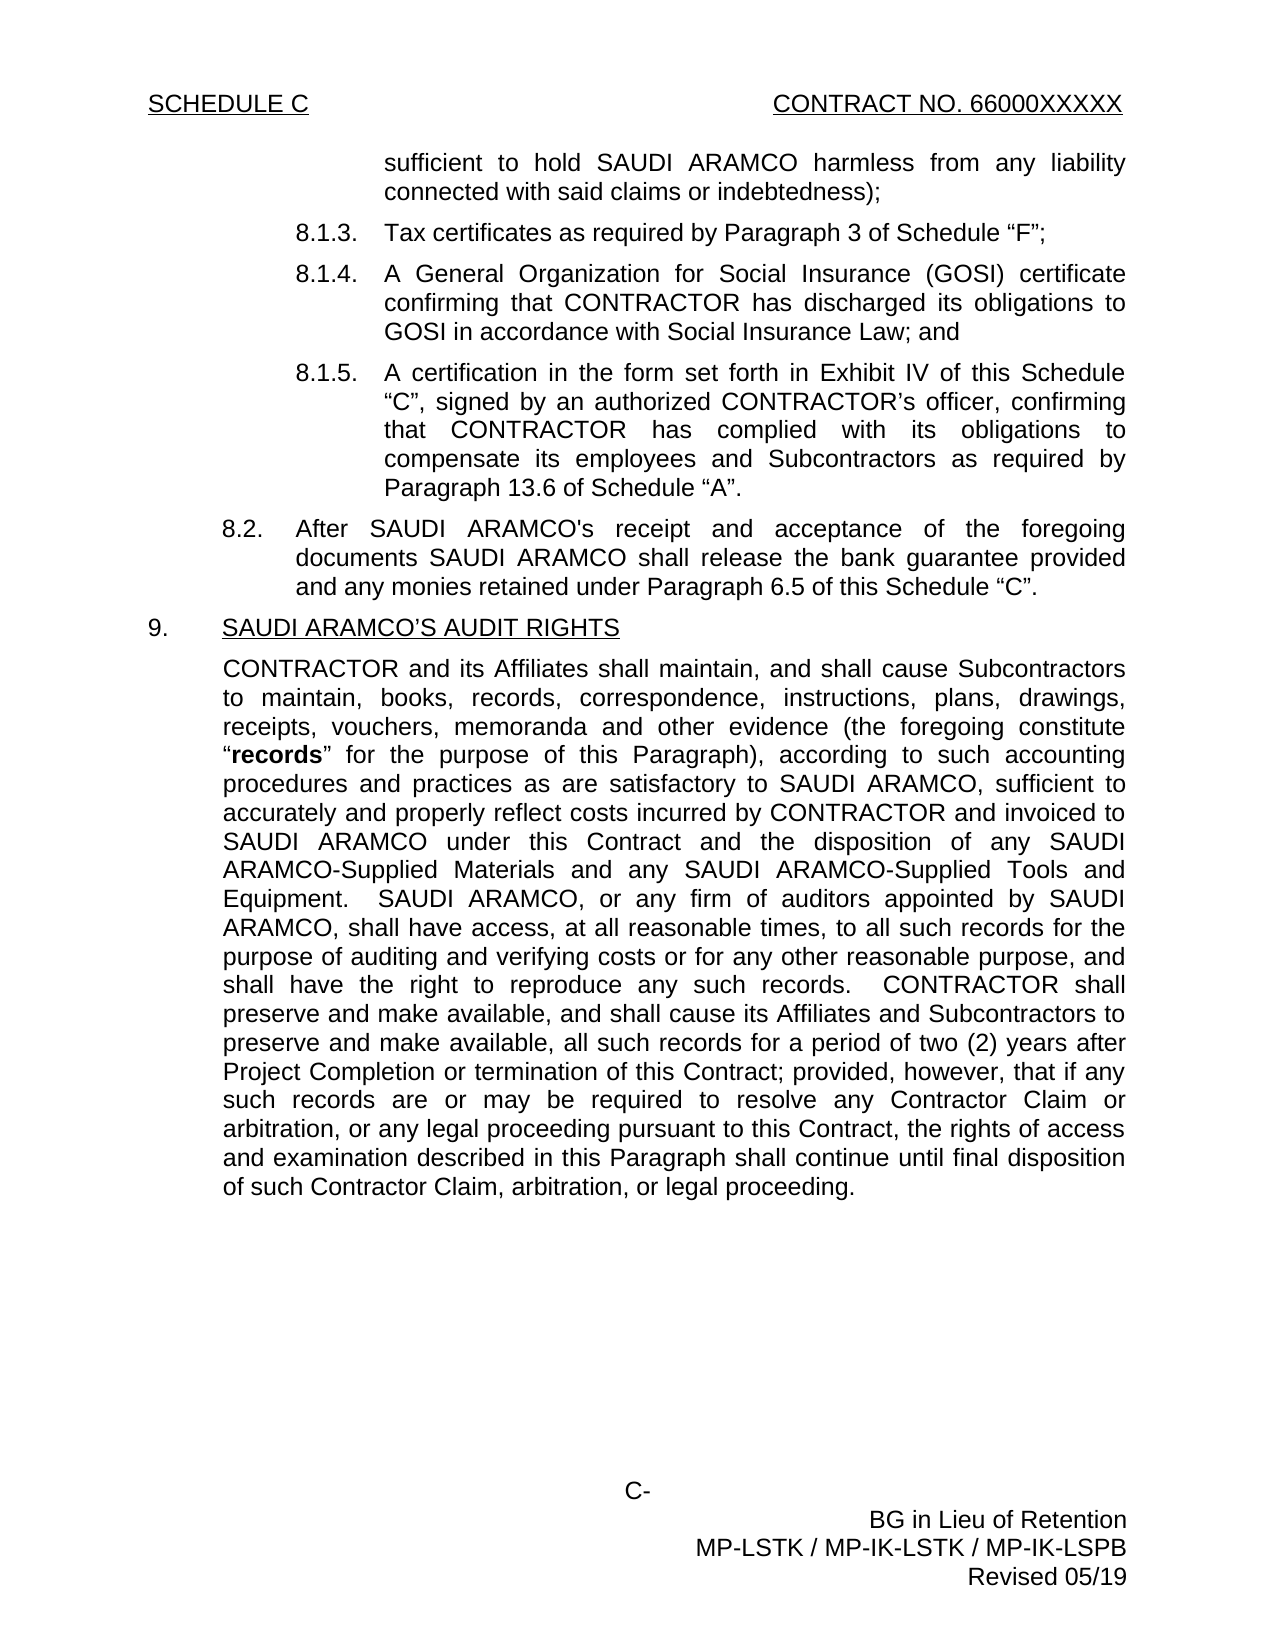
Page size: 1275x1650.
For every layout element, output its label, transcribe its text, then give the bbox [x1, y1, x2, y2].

list After SAUDI ARAMCO's receipt and acceptance of the foregoing documents SAUDI ARAMCO shall release the bank guarantee provided and any monies retained under Paragraph 6.5 of this Schedule “C”. [222, 514, 1127, 600]
list SAUDI ARAMCO’S AUDIT RIGHTS [148, 613, 1127, 641]
list Tax certificates as required by Paragraph 3 of Schedule “F”; [295, 218, 1127, 246]
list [295, 148, 1127, 205]
list A General Organization for Social Insurance (GOSI) certificate confirming that CONTRACTOR has discharged its obligations to GOSI in accordance with Social Insurance Law; and [295, 259, 1127, 345]
list A certification in the form set forth in Exhibit IV of this Schedule “C”, signed by an authorized CONTRACTOR’s officer, confirming that CONTRACTOR has complied with its obligations to compensate its employees and Subcontractors as required by Paragraph 13.6 of Schedule “A”. [295, 358, 1127, 501]
text CONTRACTOR and its Affiliates shall maintain, and shall cause Subcontractors to maintain, books, records, correspondence, instructions, plans, drawings, receipts, vouchers, memoranda and other evidence (the foregoing constitute “records” for the purpose of this Paragraph), according to such accounting procedures and practices as are satisfactory to SAUDI ARAMCO, sufficient to accurately and properly reflect costs incurred by CONTRACTOR and invoiced to SAUDI ARAMCO under this Contract and the disposition of any SAUDI ARAMCO-Supplied Materials and any SAUDI ARAMCO-Supplied Tools and Equipment. SAUDI ARAMCO, or any firm of auditors appointed by SAUDI ARAMCO, shall have access, at all reasonable times, to all such records for the purpose of auditing and verifying costs or for any other reasonable purpose, and shall have the right to reproduce any such records. CONTRACTOR shall preserve and make available, and shall cause its Affiliates and Subcontractors to preserve and make available, all such records for a period of two (2) years after Project Completion or termination of this Contract; provided, however, that if any such records are or may be required to resolve any Contractor Claim or arbitration, or any legal proceeding pursuant to this Contract, the rights of access and examination described in this Paragraph shall continue until final disposition of such Contractor Claim, arbitration, or legal proceeding. [223, 654, 1127, 1200]
